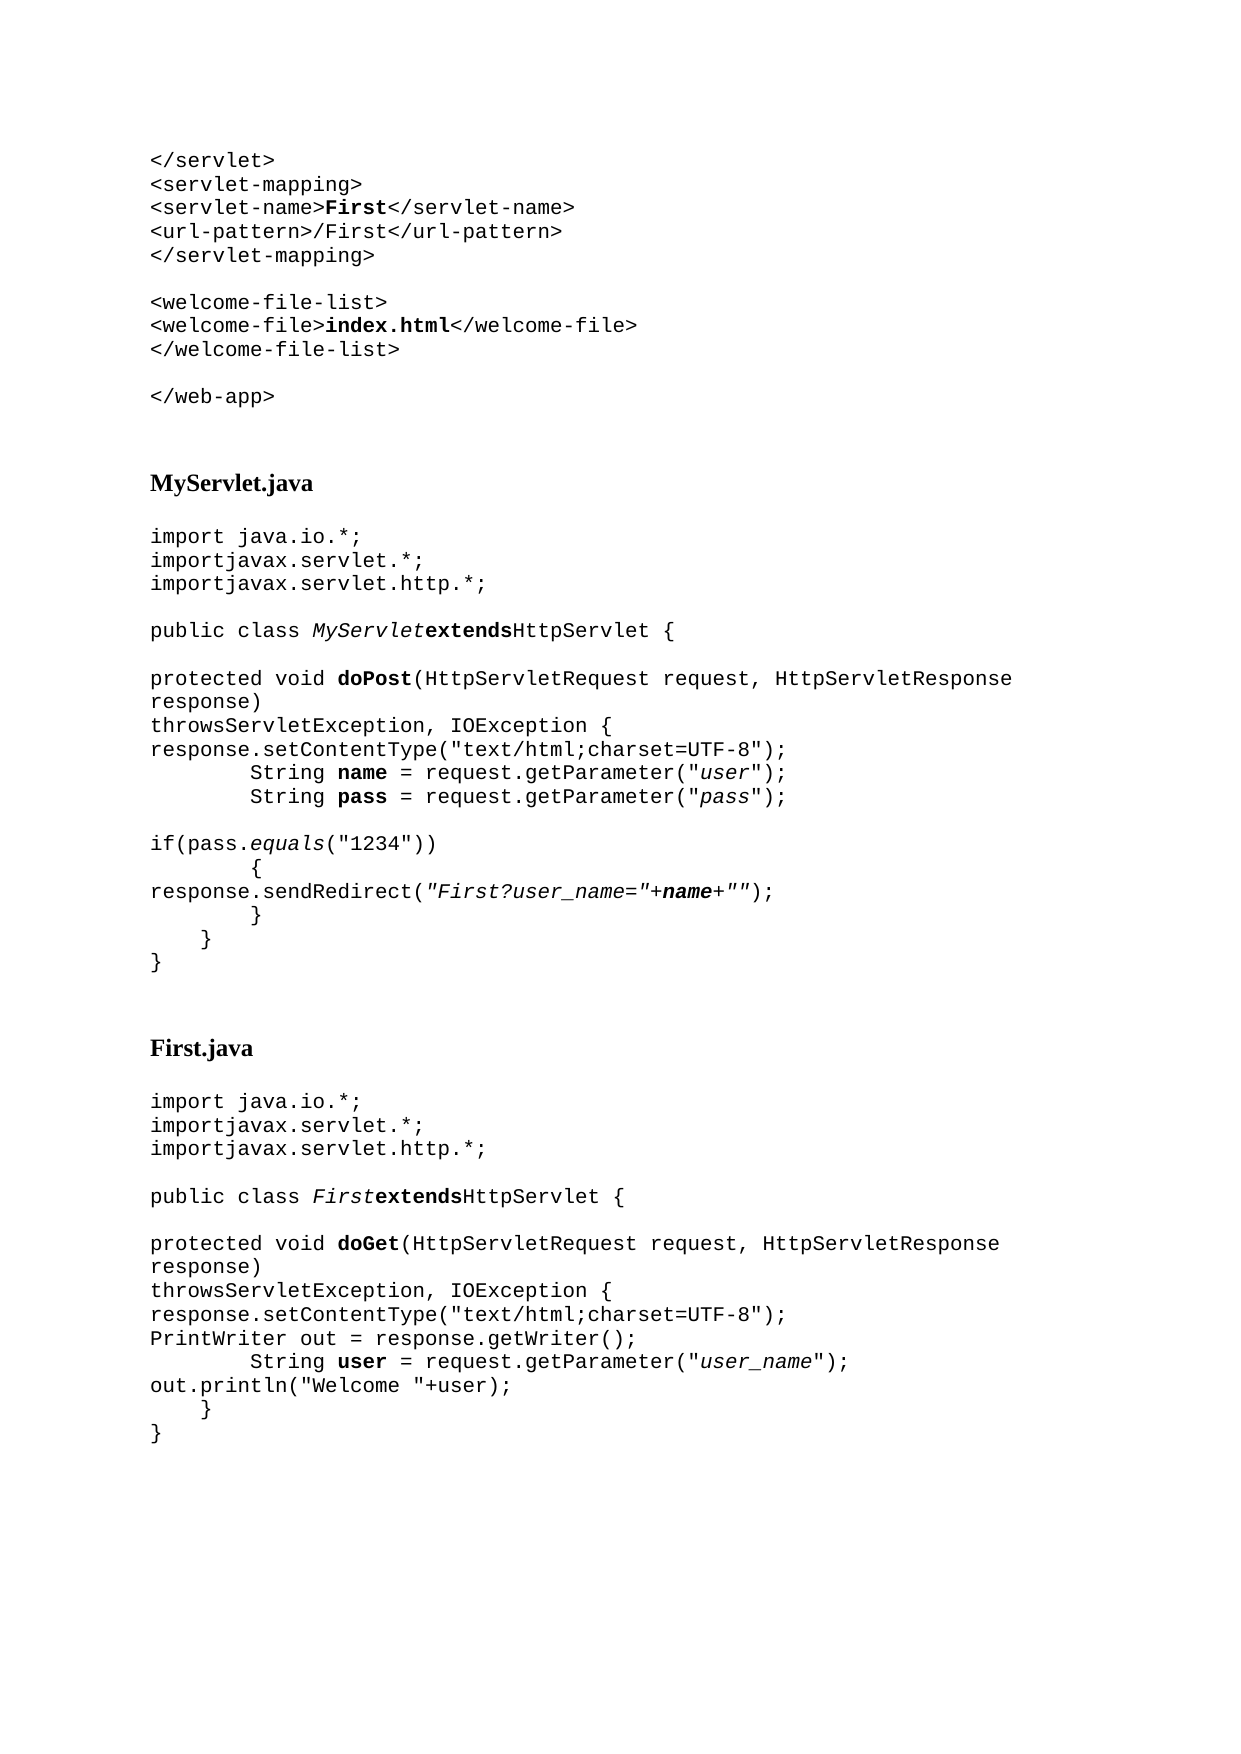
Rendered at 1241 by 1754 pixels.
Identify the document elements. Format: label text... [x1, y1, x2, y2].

text throwsServletException, IOException { [150, 1280, 1090, 1304]
text <servlet-mapping> [150, 174, 1090, 197]
text String name = request.getParameter("user"); [150, 762, 1090, 786]
text } [150, 928, 1090, 952]
text } [150, 904, 1090, 928]
text <url-pattern>/First</url-pattern> [150, 221, 1090, 244]
text importjavax.servlet.http.*; [150, 1138, 1090, 1162]
text PrintWriter out = response.getWriter(); [150, 1327, 1090, 1351]
text out.println("Welcome "+user); [150, 1375, 1090, 1398]
text First.java [150, 1033, 1090, 1062]
text </welcome-file-list> [150, 339, 1090, 363]
text { [150, 857, 1090, 881]
text <welcome-file-list> [150, 292, 1090, 316]
text if(pass.equals("1234")) [150, 833, 1090, 857]
text response.setContentType("text/html;charset=UTF-8"); [150, 1304, 1090, 1327]
text String user = request.getParameter("user_name"); [150, 1351, 1090, 1375]
text throwsServletException, IOException { [150, 715, 1090, 739]
text <servlet-name>First</servlet-name> [150, 197, 1090, 221]
text protected void doGet(HttpServletRequest request, HttpServletResponse response) [150, 1233, 1090, 1280]
text <welcome-file>index.html</welcome-file> [150, 316, 1090, 339]
text importjavax.servlet.*; [150, 549, 1090, 573]
text response.setContentType("text/html;charset=UTF-8"); [150, 739, 1090, 762]
text public class MyServletextendsHttpServlet { [150, 621, 1090, 644]
text public class FirstextendsHttpServlet { [150, 1186, 1090, 1209]
text </web-app> [150, 386, 1090, 410]
text protected void doPost(HttpServletRequest request, HttpServletResponse response) [150, 668, 1090, 715]
text response.sendRedirect("First?user_name="+name+""); [150, 881, 1090, 904]
text } [150, 1398, 1090, 1422]
text import java.io.*; [150, 1091, 1090, 1115]
text import java.io.*; [150, 526, 1090, 549]
text String pass = request.getParameter("pass"); [150, 786, 1090, 810]
text MyServlet.java [150, 468, 1090, 497]
text </servlet-mapping> [150, 244, 1090, 268]
text </servlet> [150, 150, 1090, 174]
text } [150, 952, 1090, 975]
text importjavax.servlet.*; [150, 1115, 1090, 1138]
text importjavax.servlet.http.*; [150, 573, 1090, 597]
text } [150, 1422, 1090, 1446]
